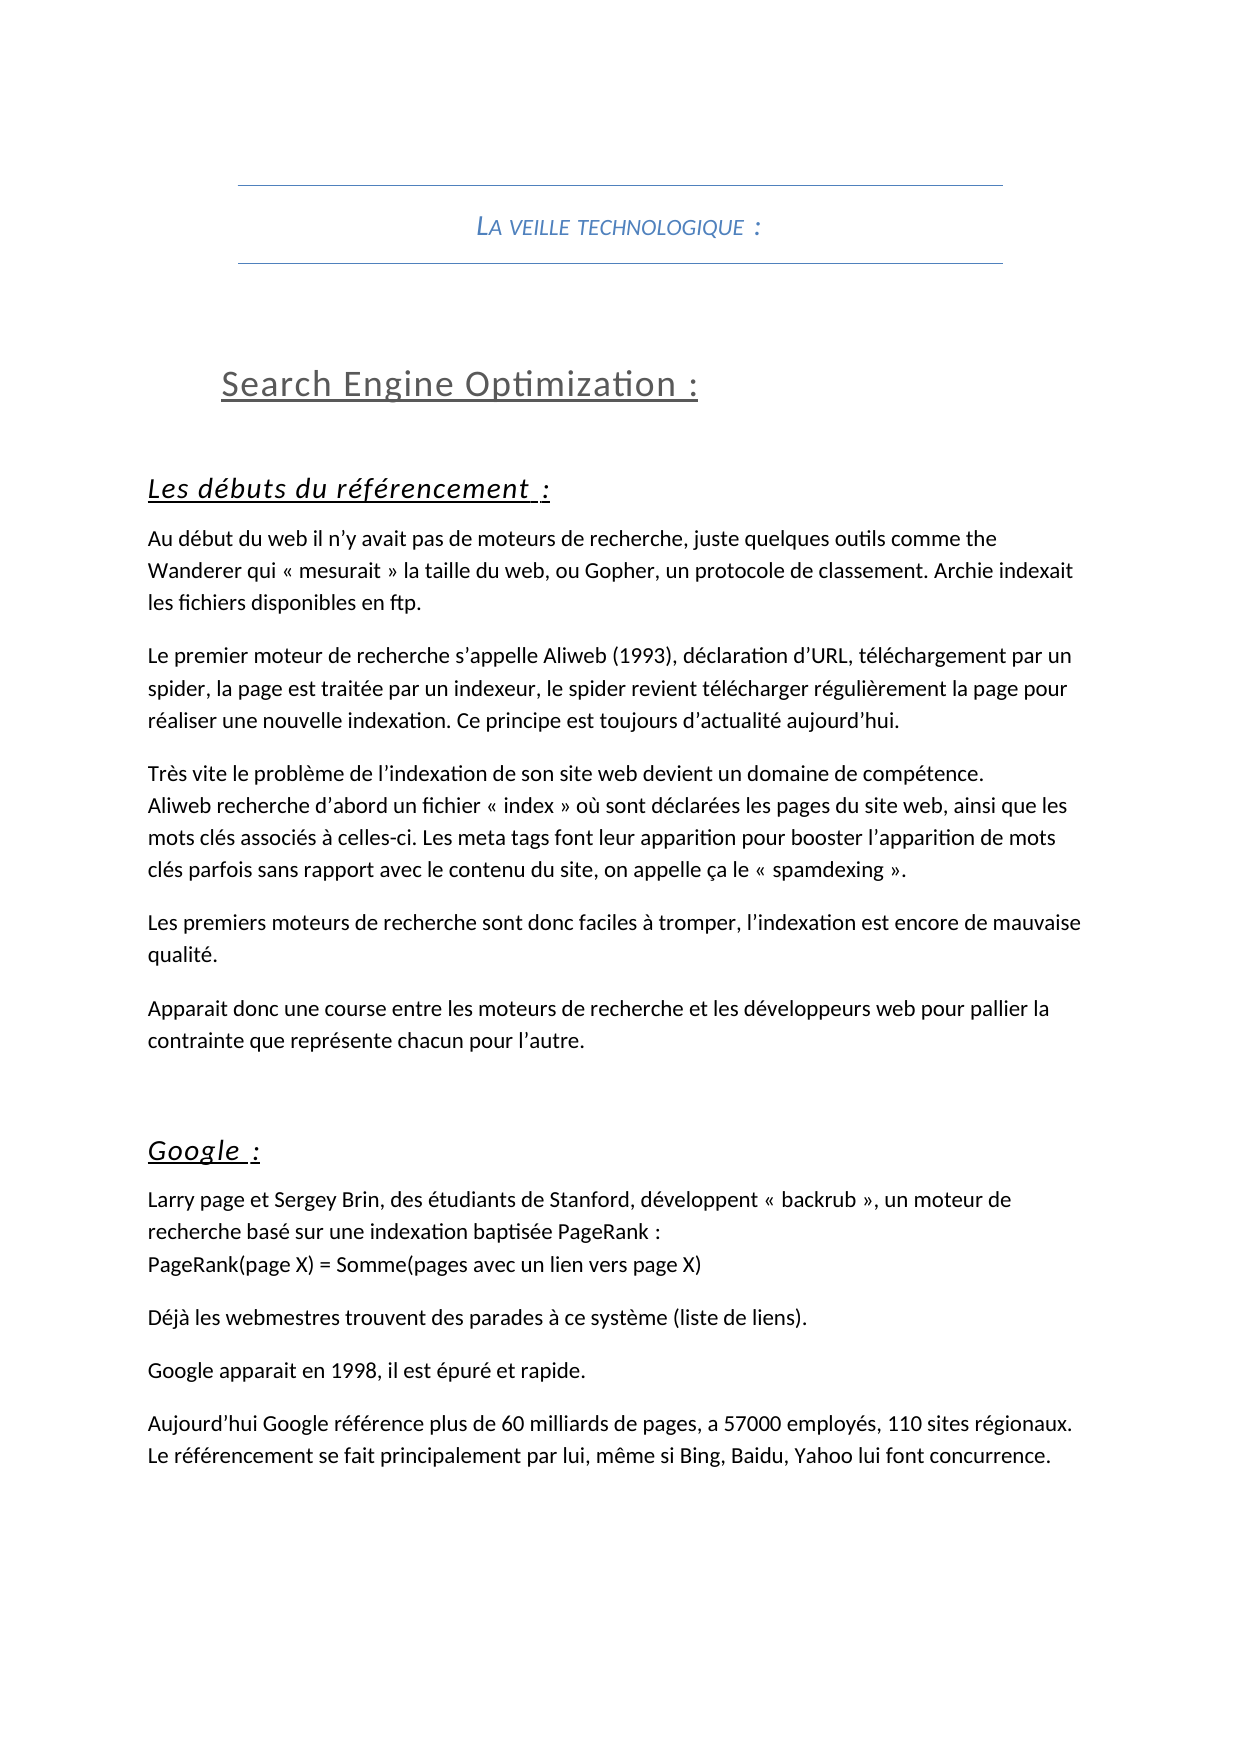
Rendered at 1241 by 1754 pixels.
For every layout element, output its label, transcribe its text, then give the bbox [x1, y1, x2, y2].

text Le premier moteur de recherche s’appelle Aliweb (1993), déclaration d’URL, téléchargement par un spider, la page est traitée par un indexeur, le spider revient télécharger régulièrement la page pour réaliser une nouvelle indexation. Ce principe est toujours d’actualité aujourd’hui. [148, 641, 1093, 734]
text La veille technologique : [238, 186, 1003, 263]
text Au début du web il n’y avait pas de moteurs de recherche, juste quelques outils comme the Wanderer qui « mesurait » la taille du web, ou Gopher, un protocole de classement. Archie indexait les fichiers disponibles en ftp. [148, 524, 1093, 616]
text Aujourd’hui Google référence plus de 60 milliards de pages, a 57000 employés, 110 sites régionaux. Le référencement se fait principalement par lui, même si Bing, Baidu, Yahoo lui font concurrence. [148, 1409, 1093, 1469]
text Search Engine Optimization : [221, 360, 1093, 406]
text Google : [148, 1132, 1093, 1167]
text Les premiers moteurs de recherche sont donc faciles à tromper, l’indexation est encore de mauvaise qualité. [148, 908, 1093, 969]
text Les débuts du référencement : [148, 430, 1093, 506]
text Très vite le problème de l’indexation de son site web devient un domaine de compétence. Aliweb recherche d’abord un fichier « index » où sont déclarées les pages du site web, ainsi que les mots clés associés à celles-ci. Les meta tags font leur apparition pour booster l’apparition de mots clés parfois sans rapport avec le contenu du site, on appelle ça le « spamdexing ». [148, 759, 1093, 883]
text Google apparait en 1998, il est épuré et rapide. [148, 1356, 1093, 1384]
text Apparait donc une course entre les moteurs de recherche et les développeurs web pour pallier la contrainte que représente chacun pour l’autre. [148, 994, 1093, 1054]
text Larry page et Sergey Brin, des étudiants de Stanford, développent « backrub », un moteur de recherche basé sur une indexation baptisée PageRank : PageRank(page X) = Somme(pages avec un lien vers page X) [148, 1185, 1093, 1278]
text Déjà les webmestres trouvent des parades à ce système (liste de liens). [148, 1303, 1093, 1331]
